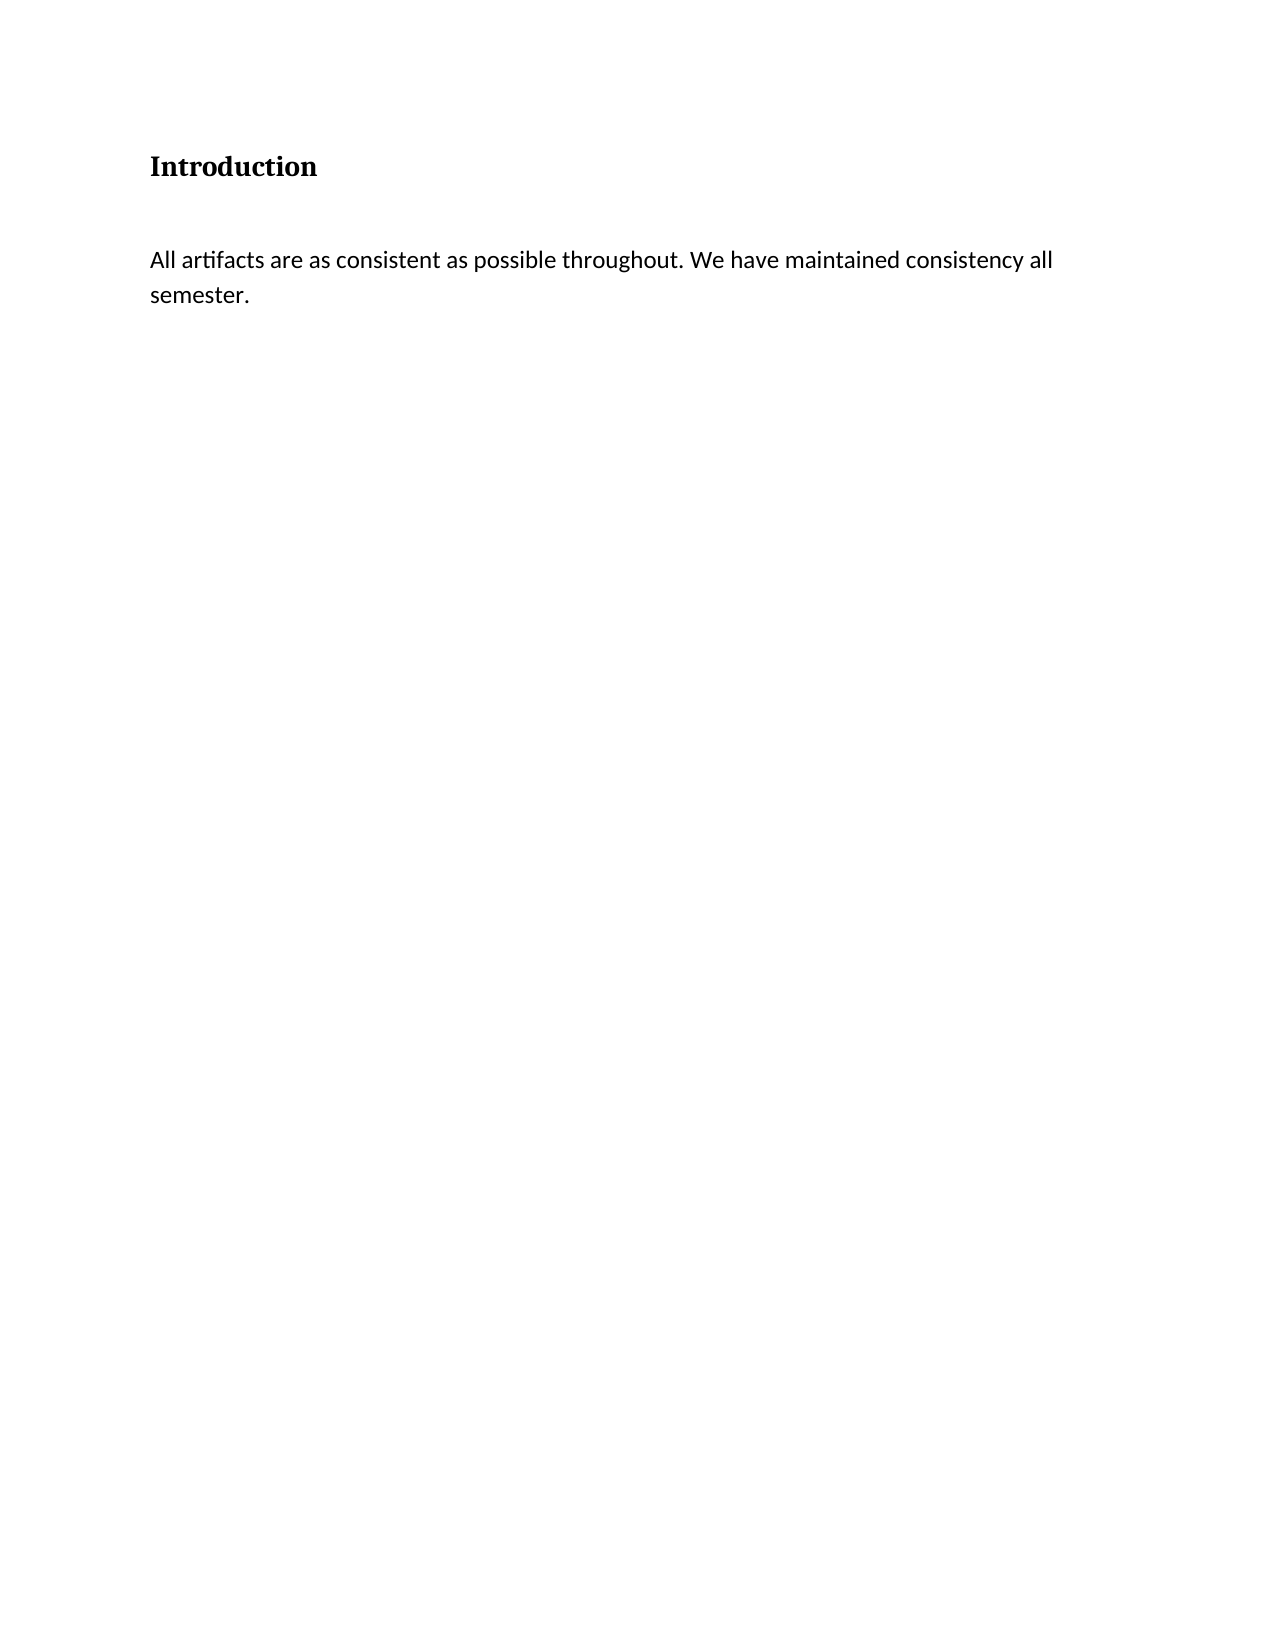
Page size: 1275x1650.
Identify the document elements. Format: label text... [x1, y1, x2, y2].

text All artifacts are as consistent as possible throughout. We have maintained consistency all semester. [150, 244, 1125, 310]
subtitle Introduction [150, 150, 1125, 183]
